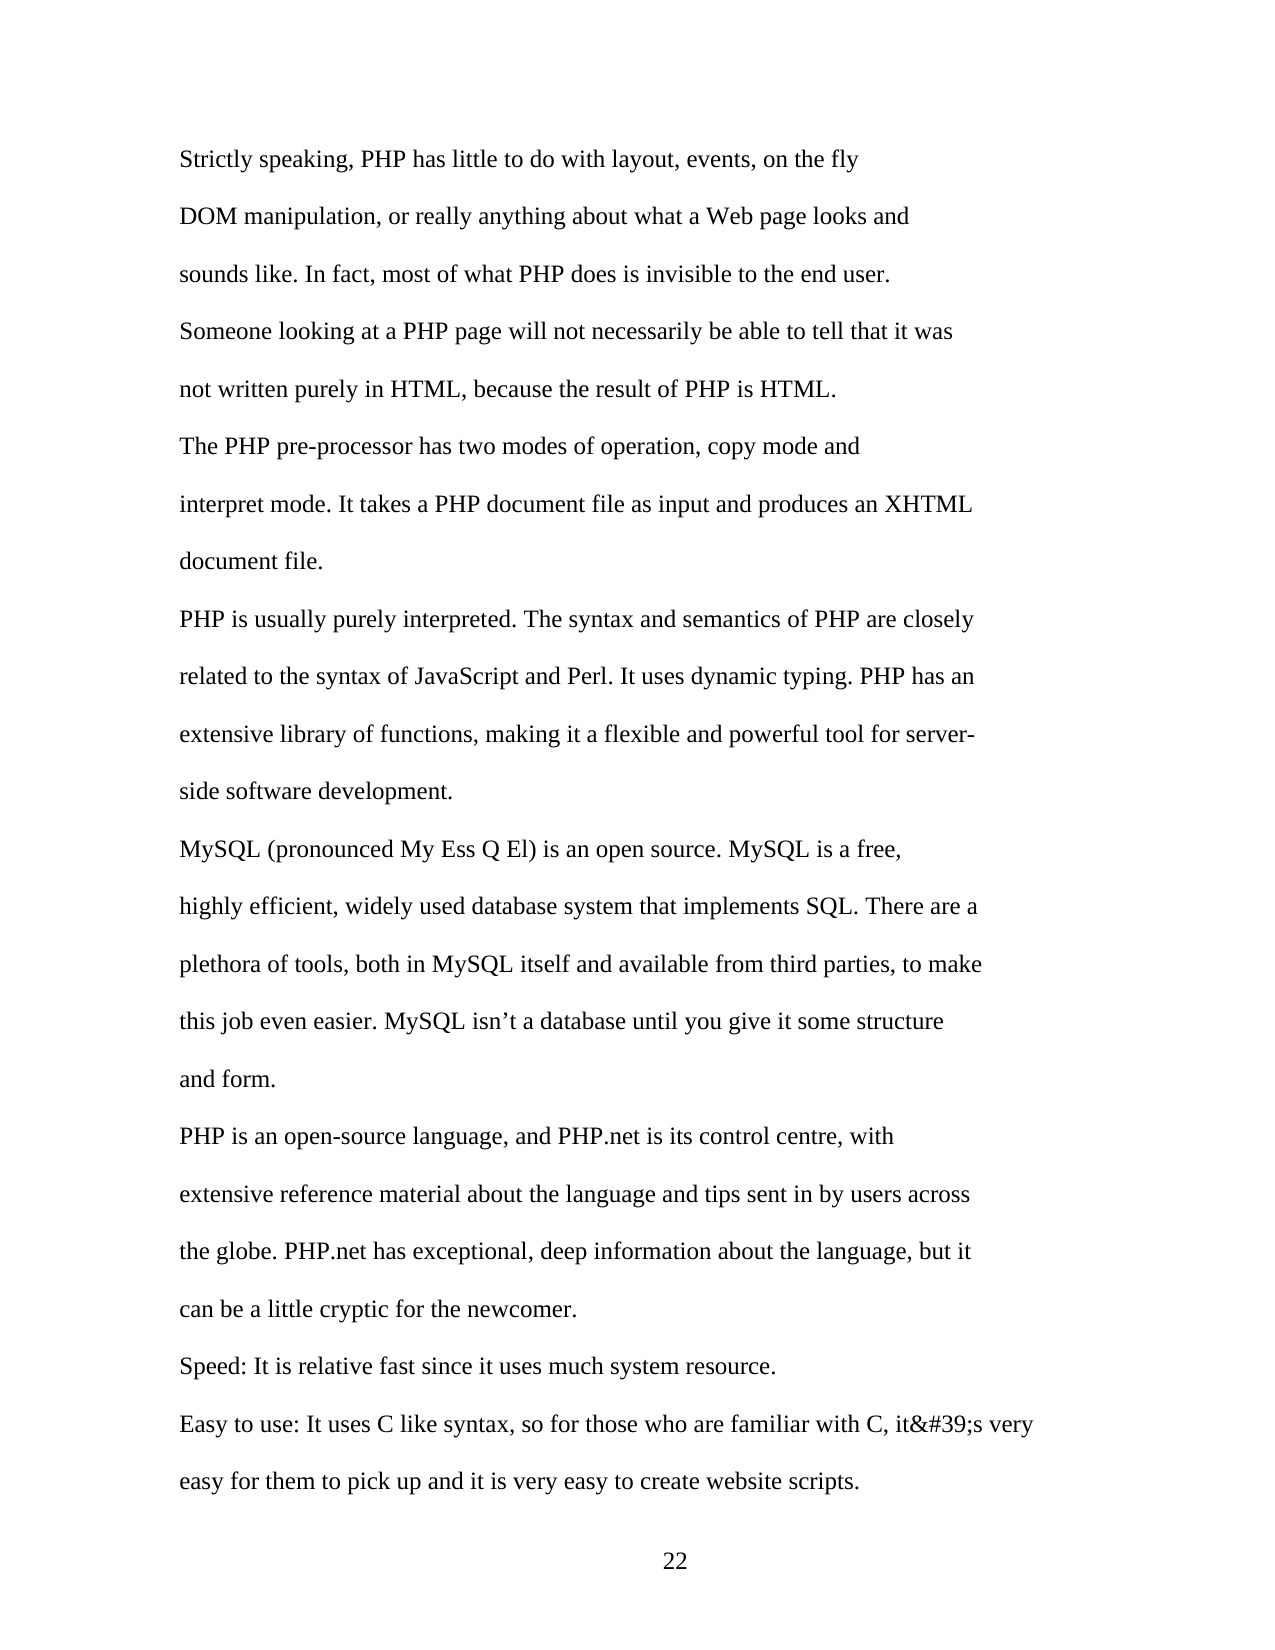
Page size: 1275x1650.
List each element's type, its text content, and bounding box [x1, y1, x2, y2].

text related to the syntax of JavaScript and Perl. It uses dynamic typing. PHP has an [179, 661, 1210, 690]
text Speed: It is relative fast since it uses much system resource. [179, 1351, 1210, 1380]
text side software development. [179, 776, 1210, 805]
text highly efficient, widely used database system that implements SQL. There are a [179, 891, 1210, 920]
text sounds like. In fact, most of what PHP does is invisible to the end user. [179, 259, 1210, 287]
text MySQL (pronounced My Ess Q El) is an open source. MySQL is a free, [179, 834, 1210, 862]
text PHP is usually purely interpreted. The syntax and semantics of PHP are closely [179, 604, 1210, 632]
text document file. [179, 546, 1210, 575]
text can be a little cryptic for the newcomer. [179, 1294, 1210, 1322]
text Easy to use: It uses C like syntax, so for those who are familiar with C, it&#39;s very [179, 1409, 1210, 1437]
text plethora of tools, both in MySQL itself and available from third parties, to make [179, 949, 1210, 977]
text The PHP pre-processor has two modes of operation, copy mode and [179, 431, 1210, 460]
text and form. [179, 1064, 1210, 1092]
text Strictly speaking, PHP has little to do with layout, events, on the fly [179, 144, 1210, 172]
text not written purely in HTML, because the result of PHP is HTML. [179, 374, 1210, 402]
text this job even easier. MySQL isn’t a database until you give it some structure [179, 1006, 1210, 1035]
text the globe. PHP.net has exceptional, deep information about the language, but it [179, 1236, 1210, 1265]
text easy for them to pick up and it is very easy to create website scripts. [179, 1466, 1210, 1495]
text extensive library of functions, making it a flexible and powerful tool for server- [179, 719, 1210, 747]
text extensive reference material about the language and tips sent in by users across [179, 1179, 1210, 1207]
text interpret mode. It takes a PHP document file as input and produces an XHTML [179, 489, 1210, 517]
text Someone looking at a PHP page will not necessarily be able to tell that it was [179, 316, 1210, 345]
text PHP is an open-source language, and PHP.net is its control centre, with [179, 1121, 1210, 1150]
text DOM manipulation, or really anything about what a Web page looks and [179, 201, 1210, 230]
